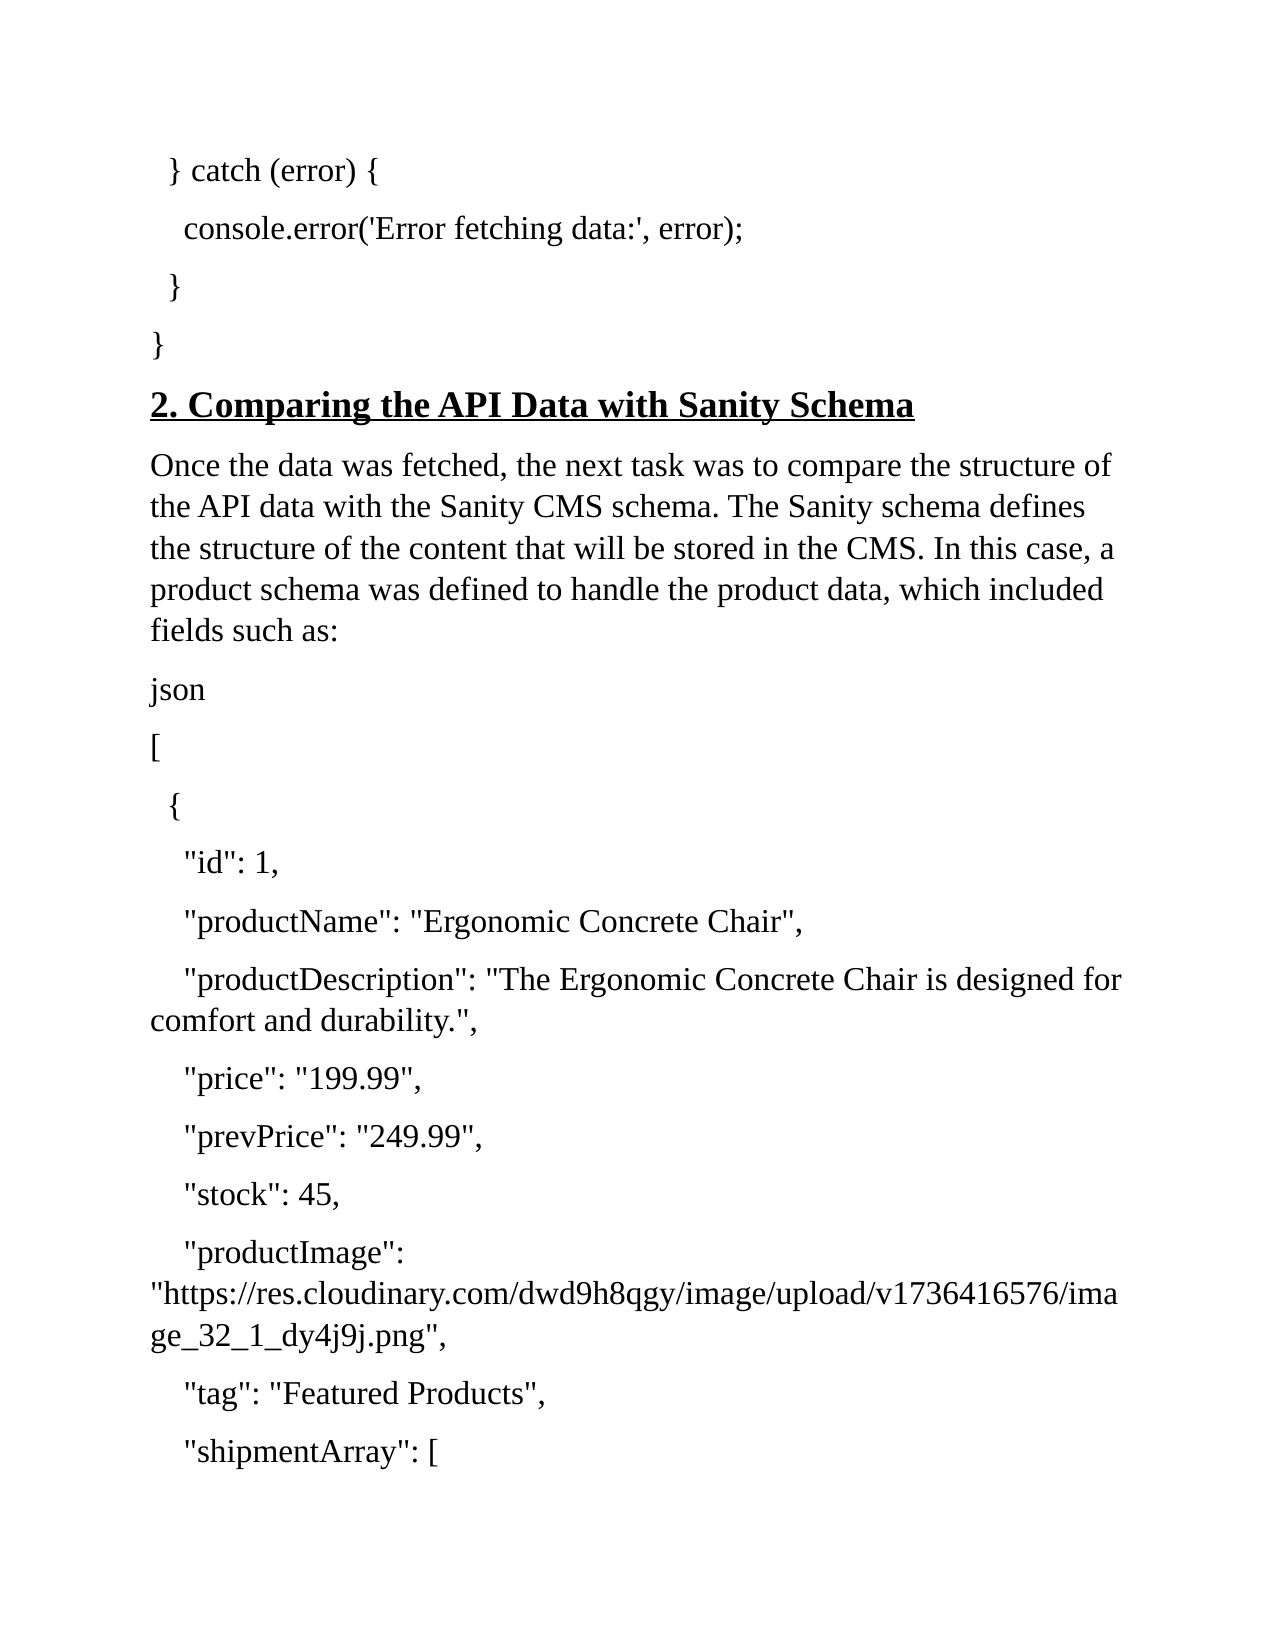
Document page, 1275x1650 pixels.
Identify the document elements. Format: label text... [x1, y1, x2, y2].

text 2. Comparing the API Data with Sanity Schema [150, 382, 1125, 425]
text json [150, 669, 1125, 707]
text } [150, 324, 1125, 362]
text } catch (error) { [150, 150, 1125, 188]
text "productDescription": "The Ergonomic Concrete Chair is designed for comfort and durability.", [150, 959, 1125, 1038]
text "id": 1, [150, 843, 1125, 881]
text "productName": "Ergonomic Concrete Chair", [150, 901, 1125, 939]
text "prevPrice": "249.99", [150, 1116, 1125, 1154]
text "productImage": "https://res.cloudinary.com/dwd9h8qgy/image/upload/v1736416576/image_32_1_dy4j9j.png", [150, 1232, 1125, 1353]
text [ [150, 727, 1125, 765]
text "price": "199.99", [150, 1058, 1125, 1097]
text "shipmentArray": [ [150, 1431, 1125, 1469]
text "tag": "Featured Products", [150, 1373, 1125, 1411]
text console.error('Error fetching data:', error); [150, 208, 1125, 246]
text "stock": 45, [150, 1174, 1125, 1213]
text } [150, 266, 1125, 304]
text Once the data was fetched, the next task was to compare the structure of the API data with the Sanity CMS schema. The Sanity schema defines the structure of the content that will be stored in the CMS. In this case, a product schema was defined to handle the product data, which included fields such as: [150, 445, 1125, 649]
text { [150, 785, 1125, 823]
